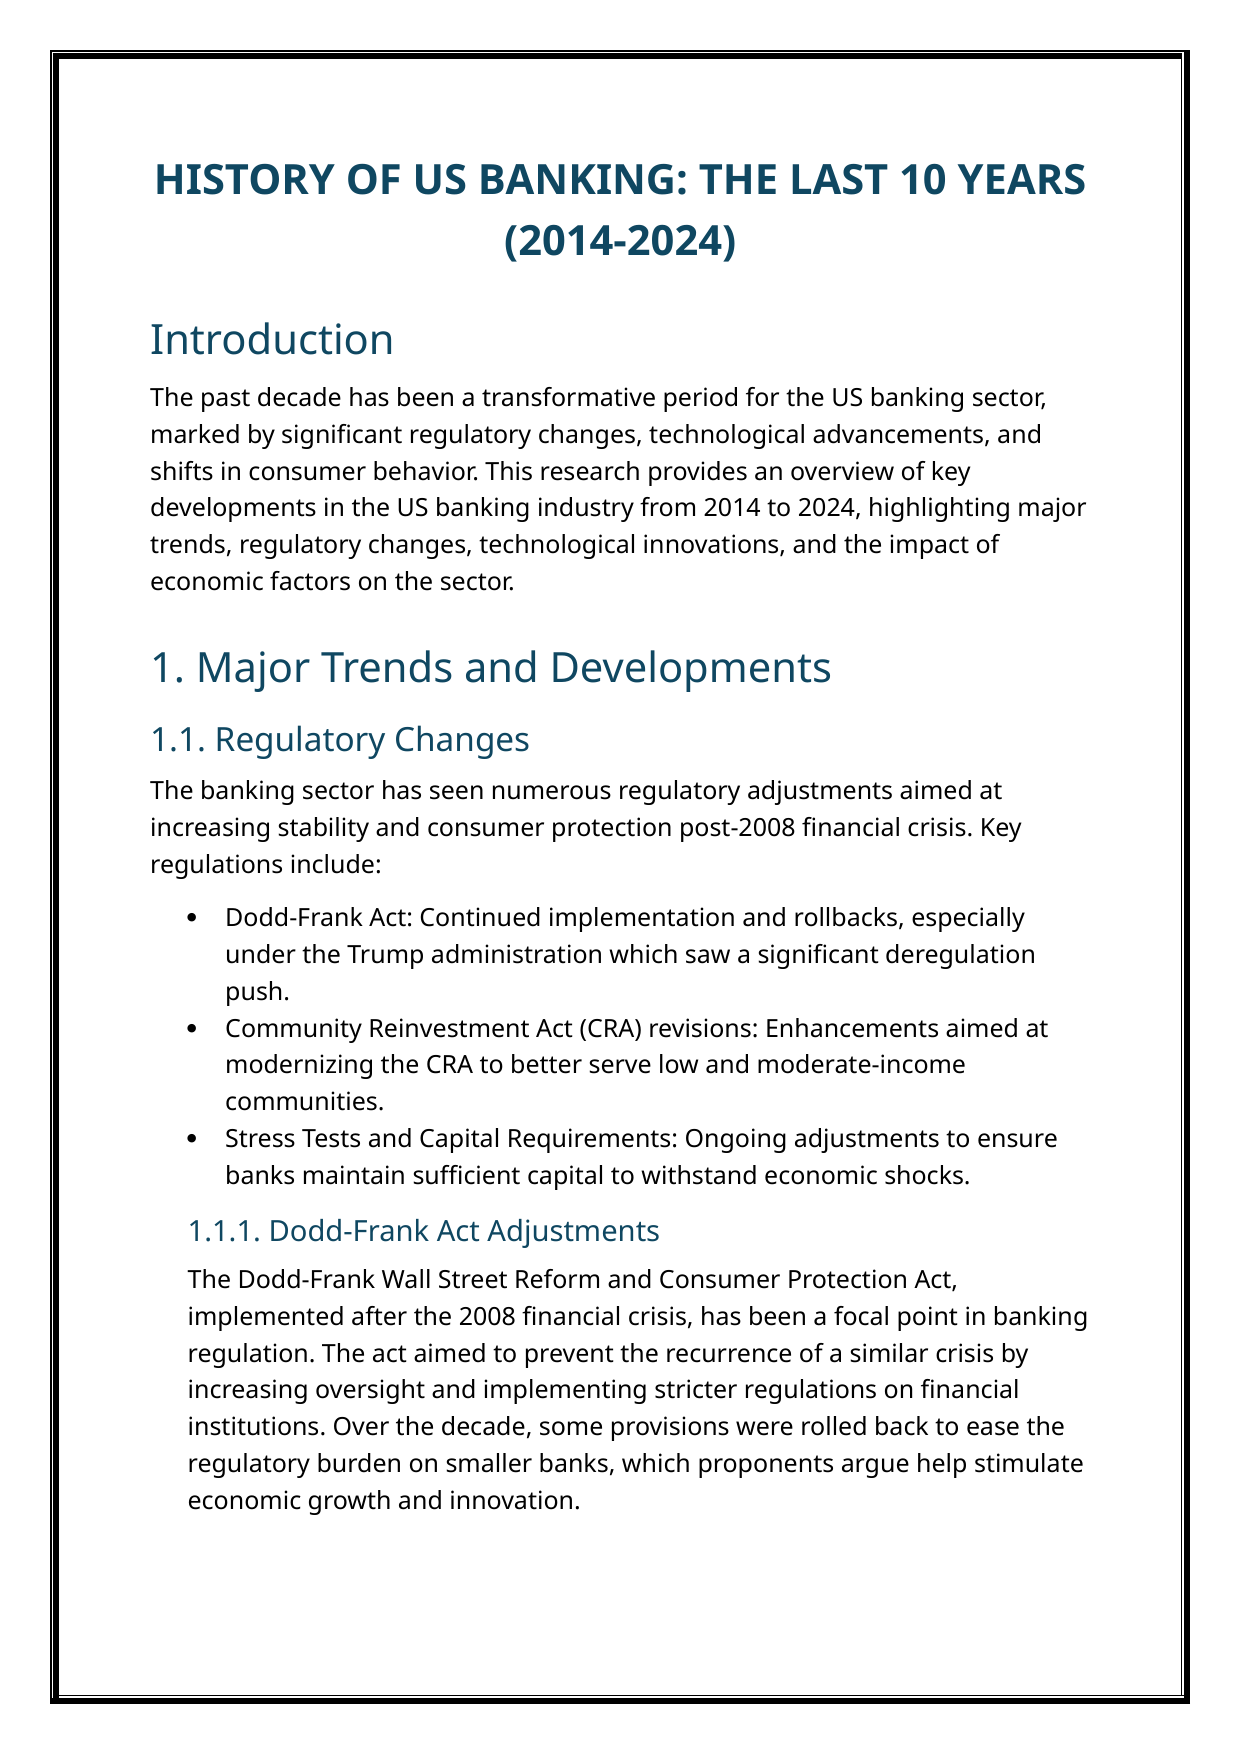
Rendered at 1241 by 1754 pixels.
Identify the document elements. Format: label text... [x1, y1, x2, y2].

subtitle 1.1.1. Dodd-Frank Act Adjustments [187, 1211, 1090, 1250]
list Dodd-Frank Act: Continued implementation and rollbacks, especially under the Trump administration which saw a significant deregulation push. [187, 900, 1090, 1007]
list Community Reinvestment Act (CRA) revisions: Enhancements aimed at modernizing the CRA to better serve low and moderate-income communities. [187, 1010, 1090, 1118]
text The Dodd-Frank Wall Street Reform and Consumer Protection Act, implemented after the 2008 financial crisis, has been a focal point in banking regulation. The act aimed to prevent the recurrence of a similar crisis by increasing oversight and implementing stricter regulations on financial institutions. Over the decade, some provisions were rolled back to ease the regulatory burden on smaller banks, which proponents argue help stimulate economic growth and innovation. [187, 1262, 1090, 1517]
subtitle HISTORY OF US BANKING: THE LAST 10 YEARS (2014-2024) [150, 150, 1090, 268]
text The past decade has been a transformative period for the US banking sector, marked by significant regulatory changes, technological advancements, and shifts in consumer behavior. This research provides an overview of key developments in the US banking industry from 2014 to 2024, highlighting major trends, regulatory changes, technological innovations, and the impact of economic factors on the sector. [150, 379, 1090, 597]
text The banking sector has seen numerous regulatory adjustments aimed at increasing stability and consumer protection post-2008 financial crisis. Key regulations include: [150, 773, 1090, 881]
subtitle 1. Major Trends and Developments [150, 638, 1090, 694]
subtitle Introduction [150, 310, 1090, 367]
list Stress Tests and Capital Requirements: Ongoing adjustments to ensure banks maintain sufficient capital to withstand economic shocks. [187, 1121, 1090, 1191]
subtitle 1.1. Regulatory Changes [150, 716, 1090, 761]
